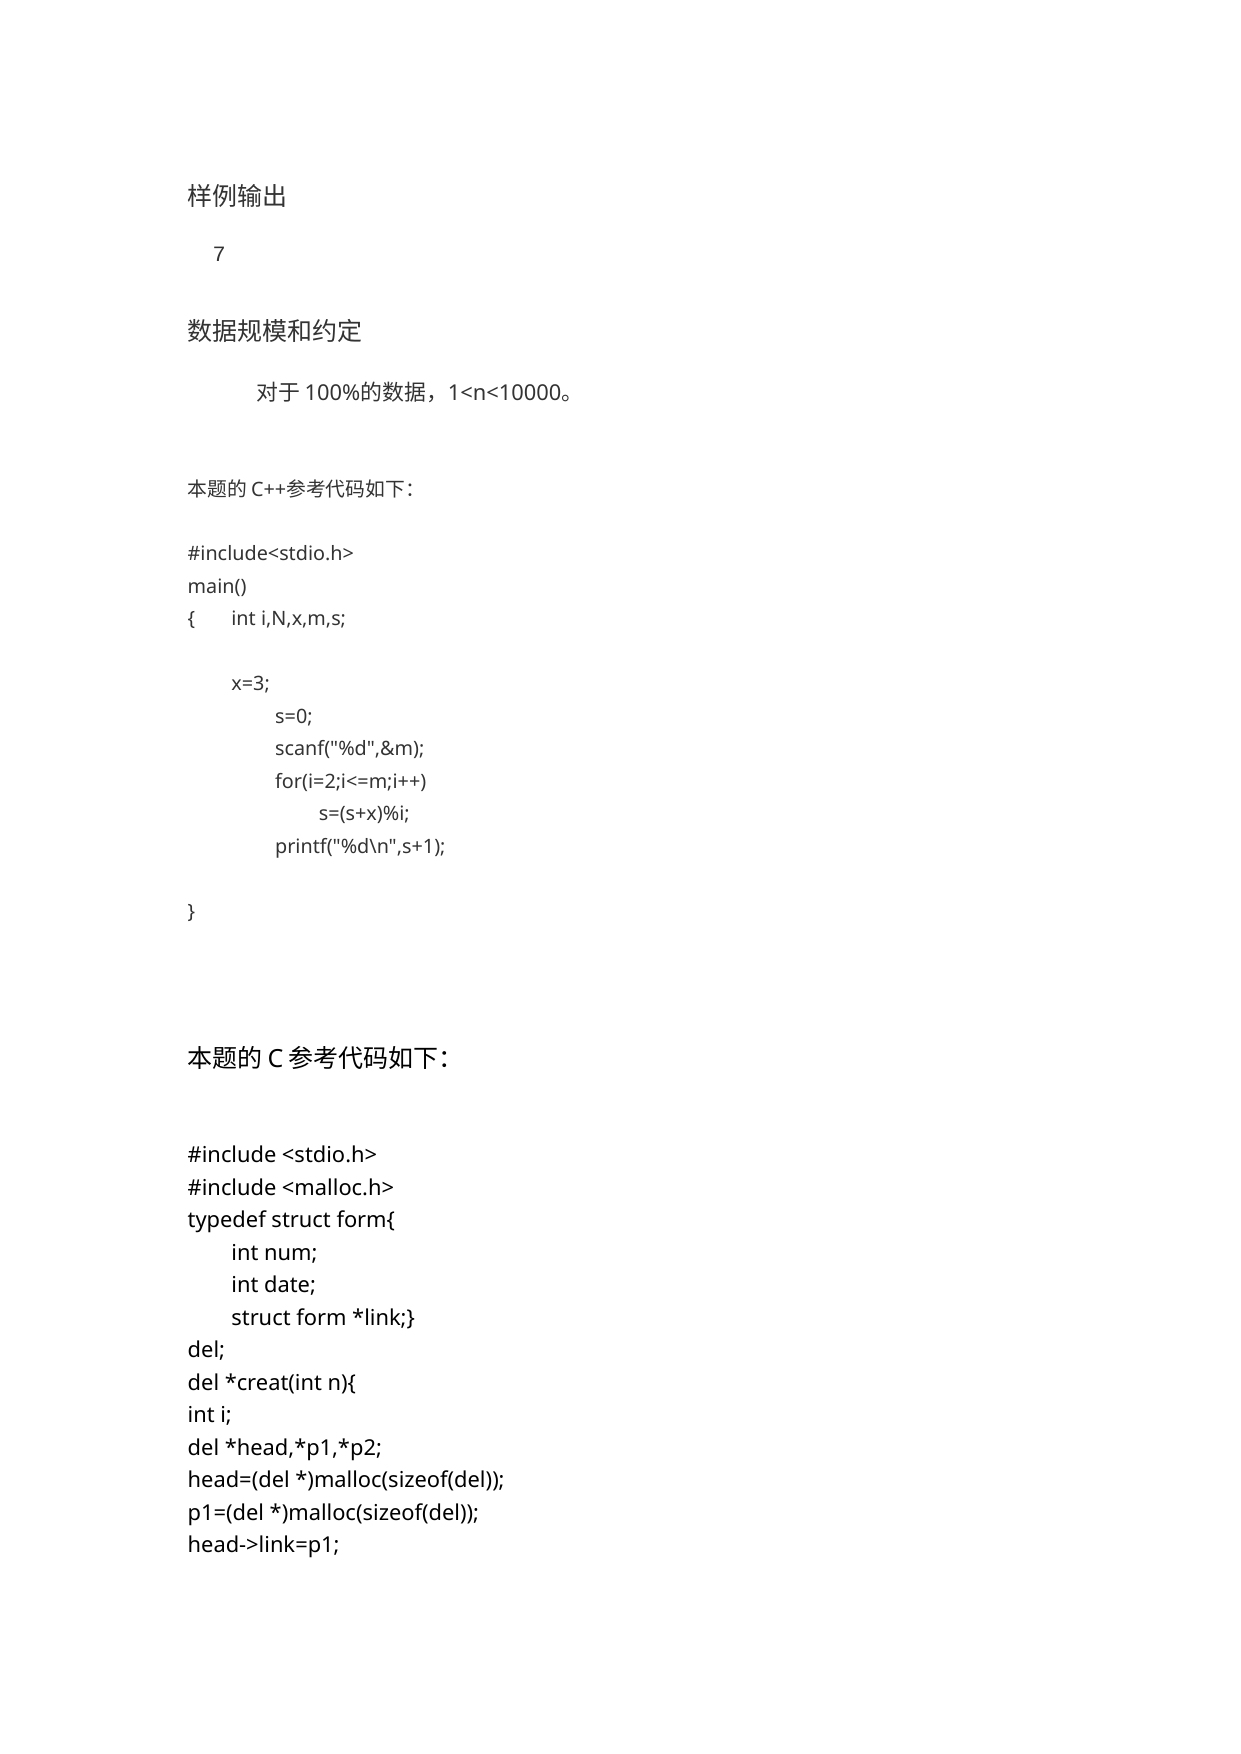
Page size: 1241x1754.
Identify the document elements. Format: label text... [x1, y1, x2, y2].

text #include <stdio.h> [187, 1138, 1099, 1170]
text { int i,N,x,m,s; [187, 602, 1053, 634]
text del *head,*p1,*p2; [187, 1430, 1099, 1463]
text #include<stdio.h> [187, 537, 1053, 569]
text for(i=2;i<=m;i++) [187, 764, 1053, 797]
text del *creat(int n){ [187, 1365, 1099, 1398]
text x=3; [187, 667, 1053, 699]
text 本题的C参考代码如下： [187, 1024, 1053, 1089]
text int num; [187, 1235, 1099, 1268]
text #include <malloc.h> [187, 1170, 1099, 1203]
text int i; [187, 1398, 1099, 1430]
text del; [187, 1333, 1099, 1365]
text 对于100%的数据，1<n<10000。 [212, 374, 1053, 407]
text head->link=p1; [187, 1528, 1099, 1560]
text printf("%d\n",s+1); [187, 829, 1053, 862]
text int date; [187, 1268, 1099, 1300]
text head=(del *)malloc(sizeof(del)); [187, 1463, 1099, 1495]
text 样例输出 [187, 162, 1053, 227]
text 7 [212, 239, 1053, 272]
text } [187, 894, 1053, 927]
text s=(s+x)%i; [187, 797, 1053, 829]
text 数据规模和约定 [187, 297, 1053, 362]
text struct form *link;} [187, 1300, 1099, 1333]
text 本题的C++参考代码如下： [187, 472, 1053, 504]
text main() [187, 569, 1053, 602]
text p1=(del *)malloc(sizeof(del)); [187, 1495, 1099, 1528]
text scanf("%d",&m); [187, 732, 1053, 764]
text s=0; [187, 699, 1053, 732]
text typedef struct form{ [187, 1203, 1099, 1235]
